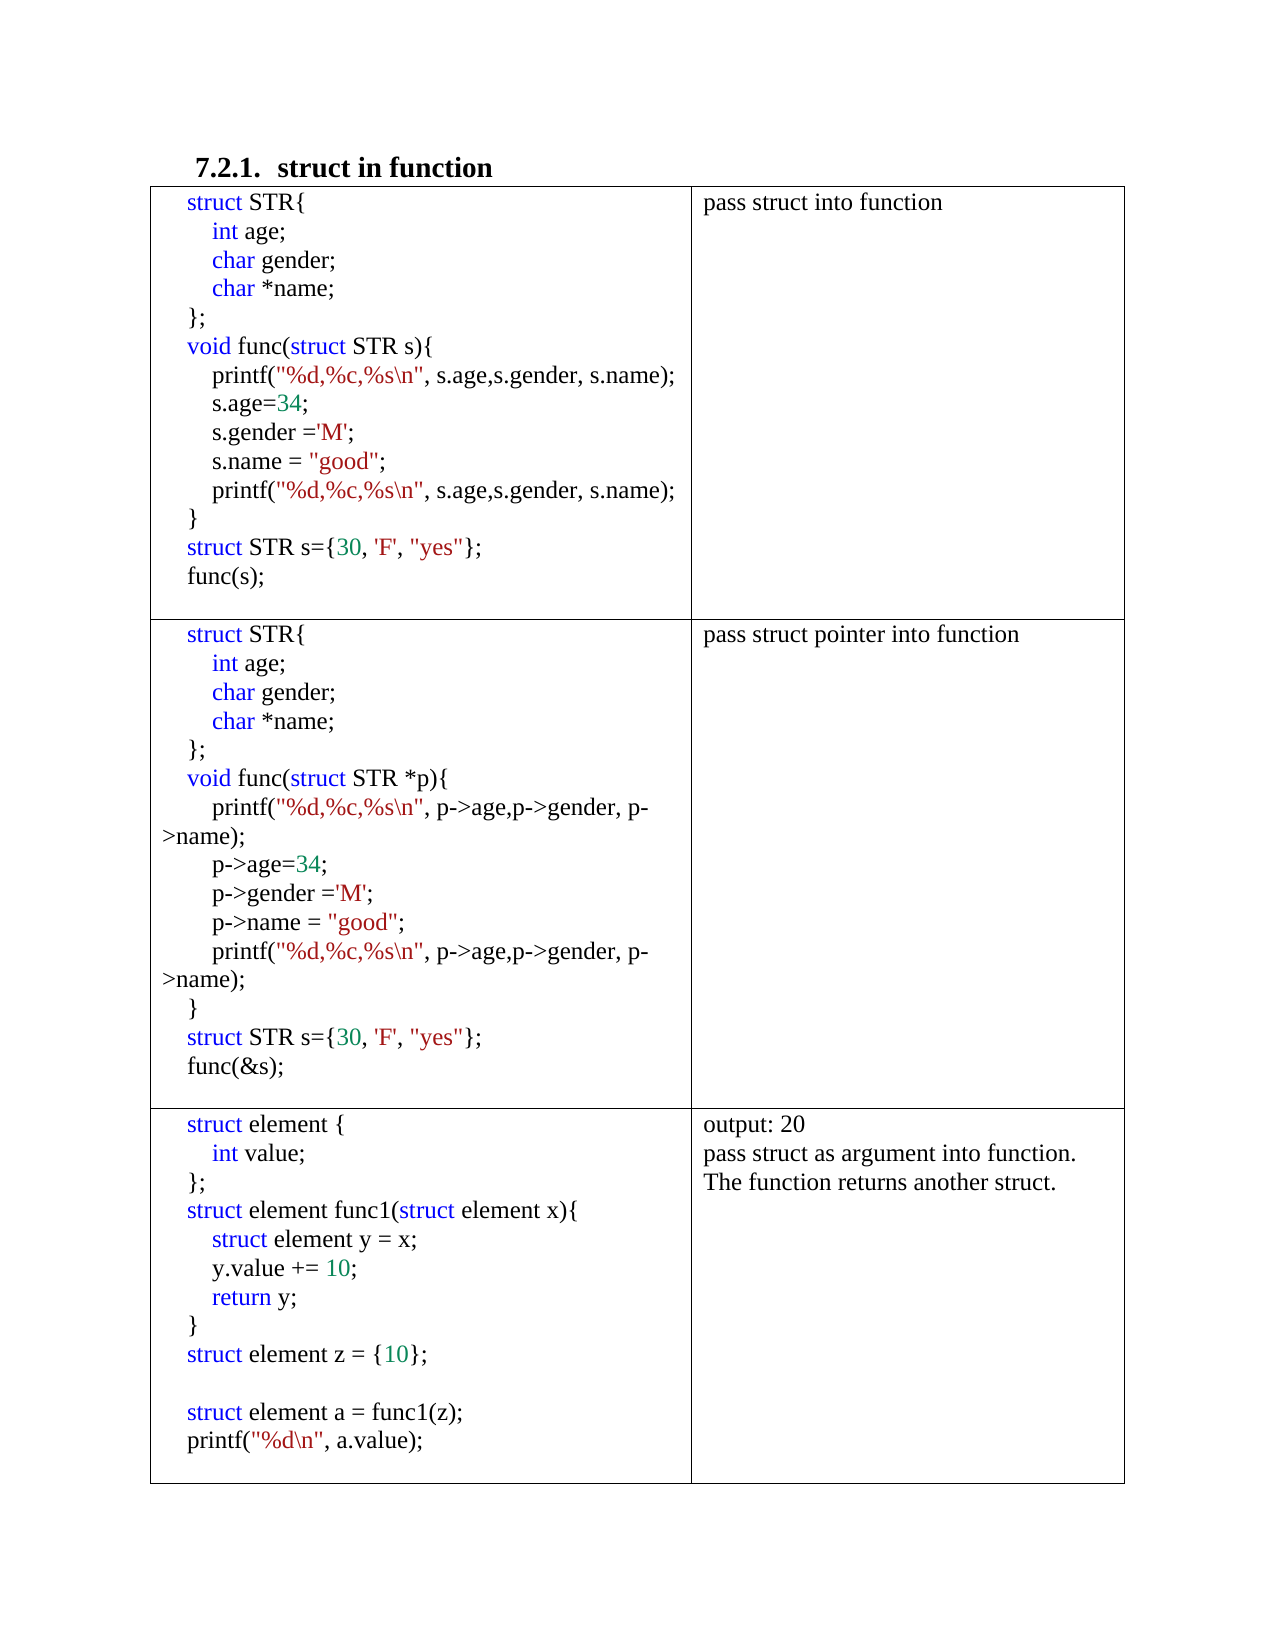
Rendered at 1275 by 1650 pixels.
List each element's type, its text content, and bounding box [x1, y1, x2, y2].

table_header pass struct into function [692, 187, 1124, 618]
table_header struct STR{ int age; char gender; char *name; }; void func(struct STR s){ printf("%d,%c,%s\n", s.age,s.gender, s.name); s.age=34; s.gender ='M'; s.name = "good"; printf("%d,%c,%s\n", s.age,s.gender, s.name); } struct STR s={30, 'F', "yes"}; func(s); [151, 187, 691, 618]
table_cell struct element { int value; }; struct element func1(struct element x){ struct element y = x; y.value += 10; return y; } struct element z = {10}; struct element a = func1(z); printf("%d\n", a.value); [151, 1109, 691, 1483]
table_cell struct STR{ int age; char gender; char *name; }; void func(struct STR *p){ printf("%d,%c,%s\n", p->age,p->gender, p->name); p->age=34; p->gender ='M'; p->name = "good"; printf("%d,%c,%s\n", p->age,p->gender, p->name); } struct STR s={30, 'F', "yes"}; func(&s); [151, 620, 691, 1108]
table_cell pass struct pointer into function [692, 620, 1124, 1108]
table_cell output: 20 pass struct as argument into function. The function returns another struct. [692, 1109, 1124, 1483]
subtitle struct in function [195, 150, 1125, 183]
